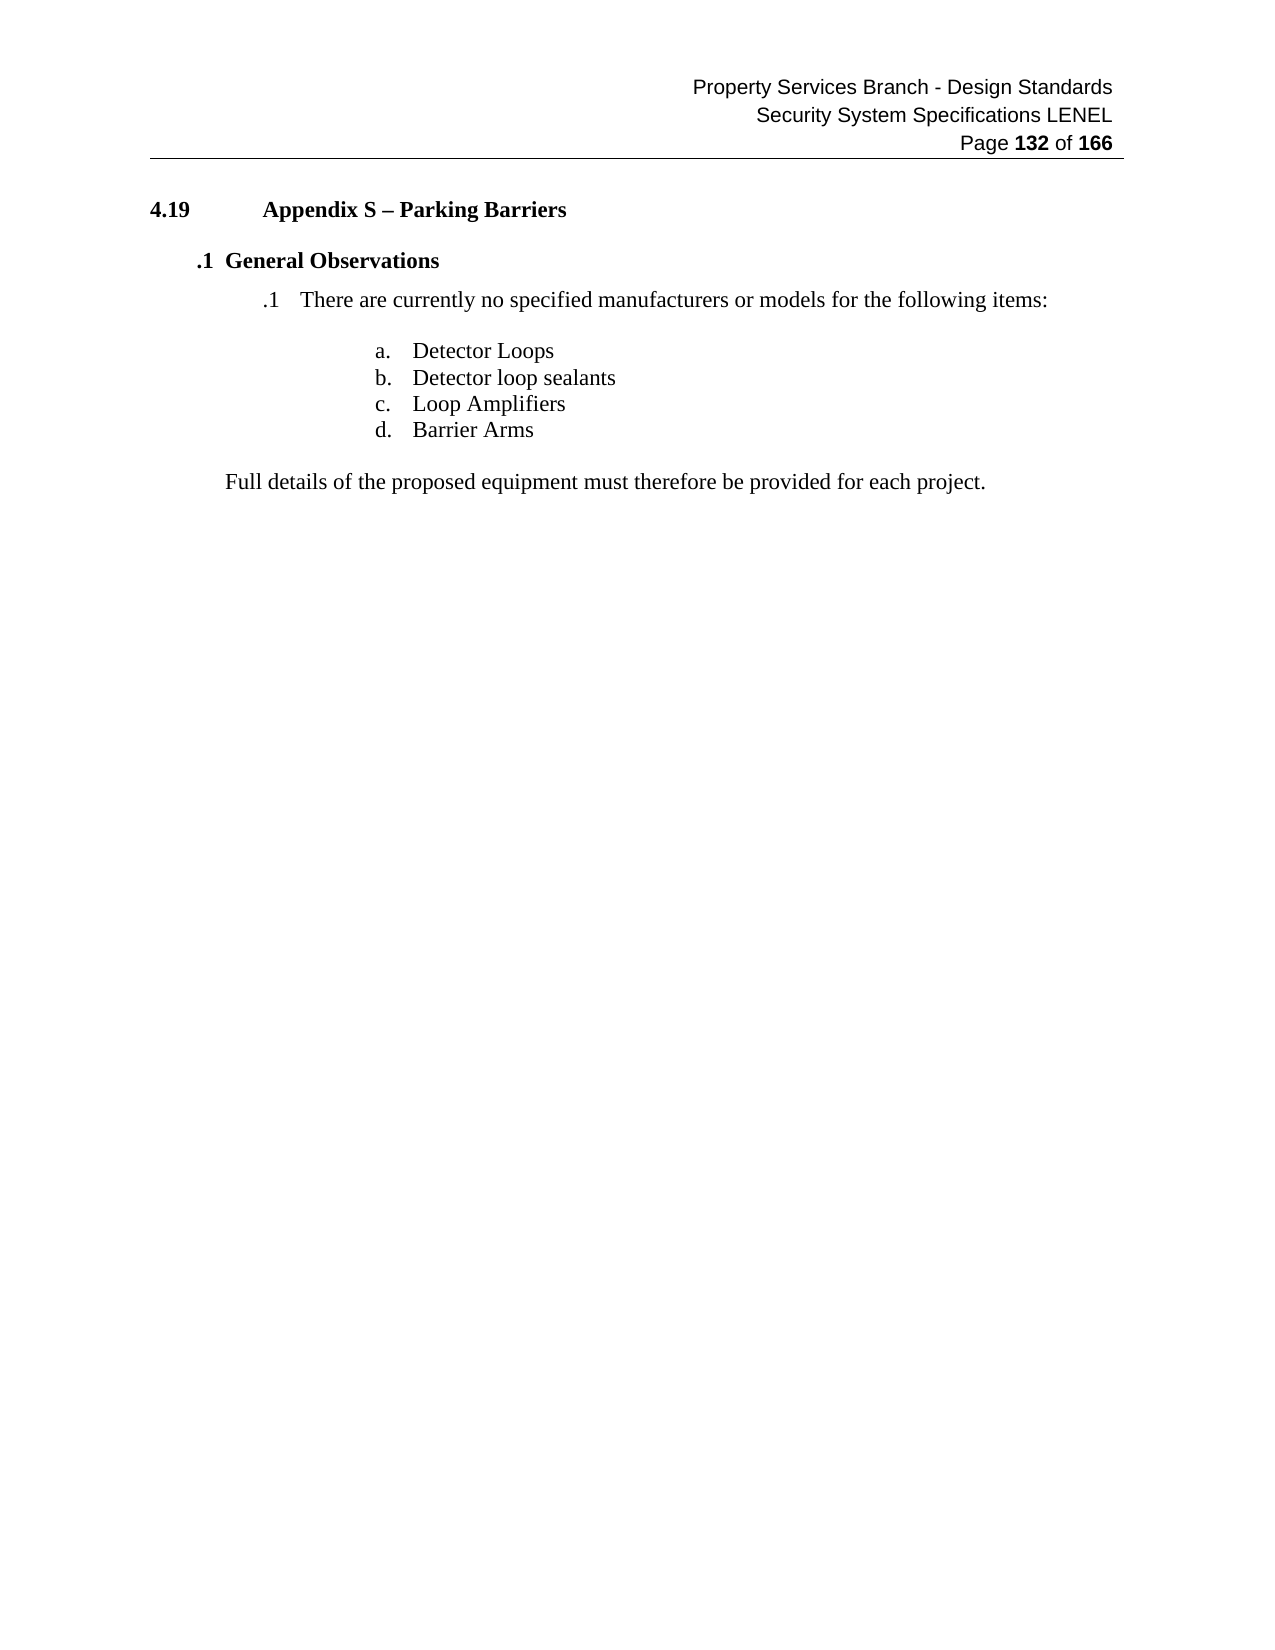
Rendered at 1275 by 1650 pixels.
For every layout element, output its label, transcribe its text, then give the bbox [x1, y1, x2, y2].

list Detector loop sealants [375, 364, 1125, 390]
list Barrier Arms [375, 416, 1125, 443]
list There are currently no specified manufacturers or models for the following items: [262, 286, 1125, 312]
list Loop Amplifiers [375, 390, 1125, 416]
text Full details of the proposed equipment must therefore be provided for each project. [225, 468, 1125, 494]
list Detector Loops [375, 337, 1125, 364]
list General Observations [196, 247, 1125, 273]
subtitle Appendix S – Parking Barriers [150, 196, 1125, 222]
